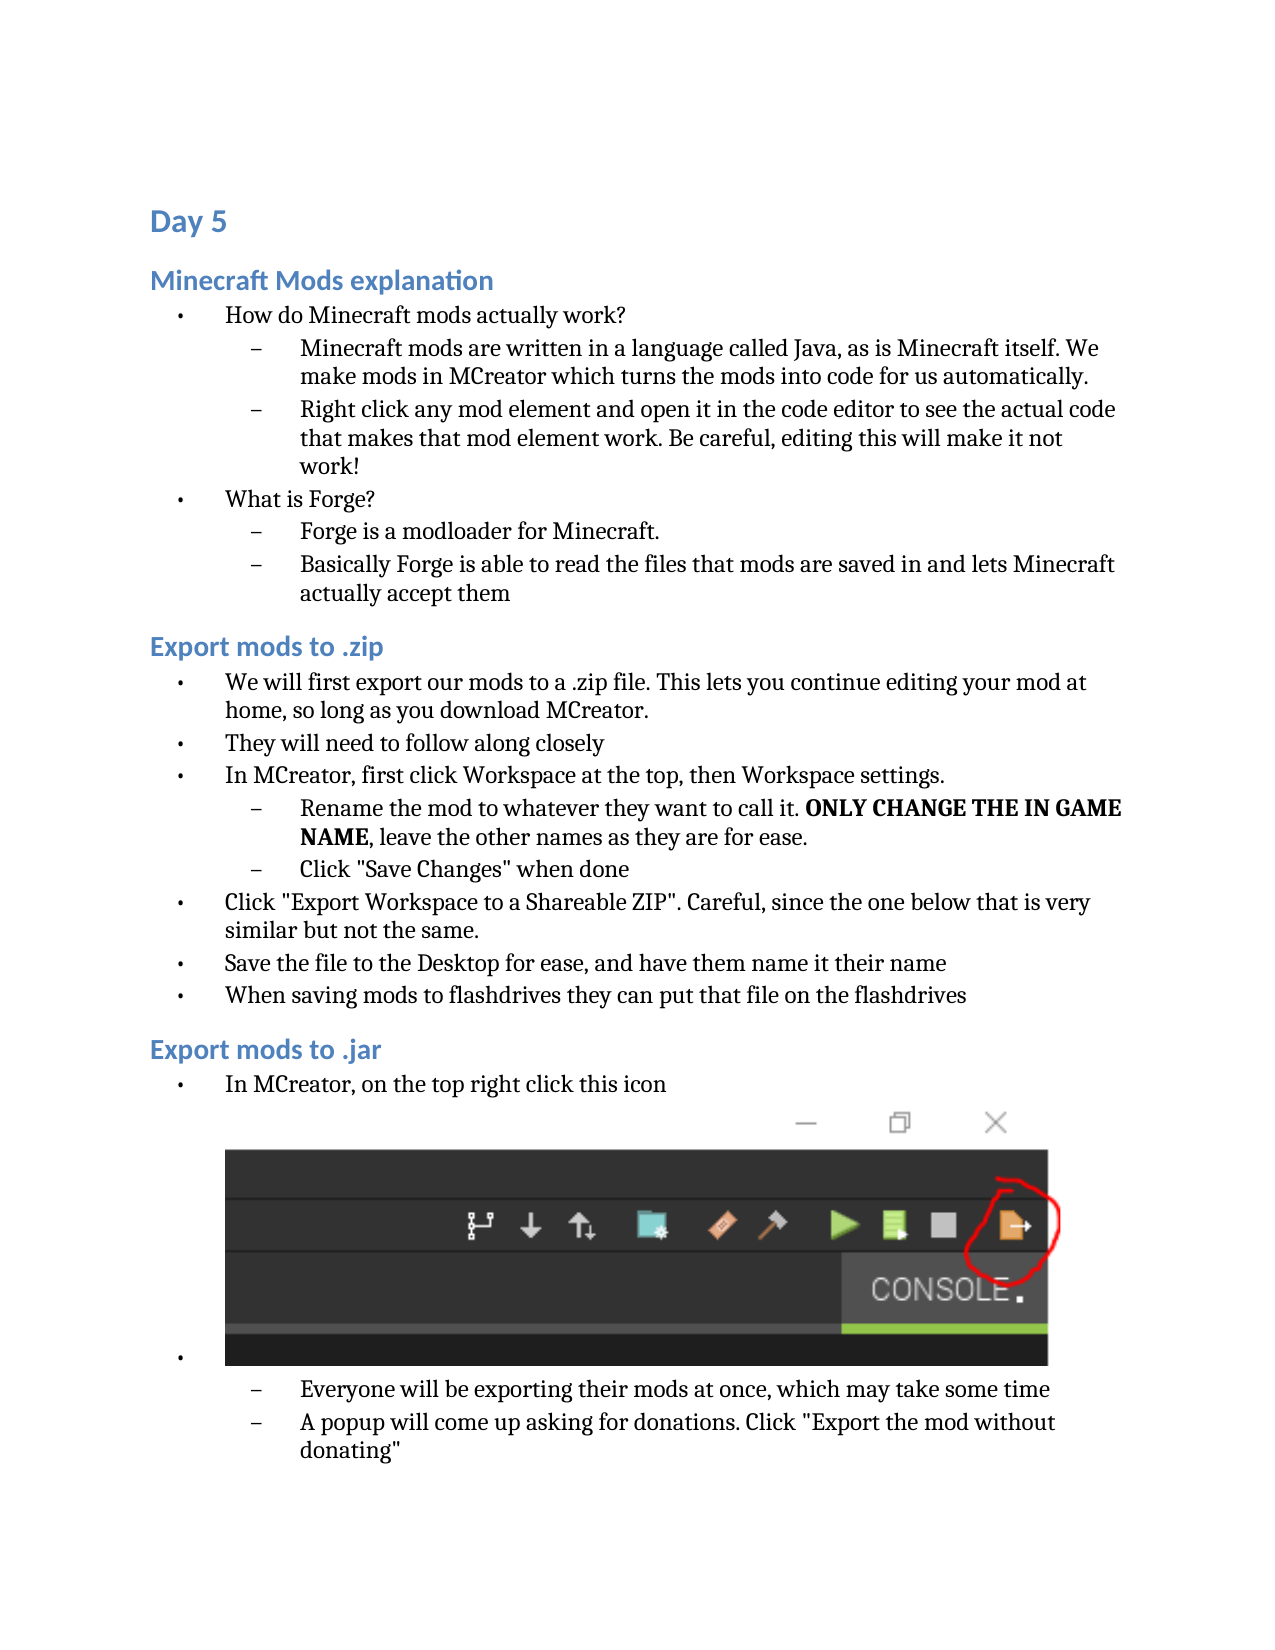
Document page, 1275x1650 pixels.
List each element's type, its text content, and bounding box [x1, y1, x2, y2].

subtitle Minecraft Mods explanation [150, 262, 1125, 297]
list Right click any mod element and open it in the code editor to see the actual code that makes that mod element work. Be careful, editing this will make it not work! [250, 395, 1125, 481]
subtitle Day 5 [150, 200, 1125, 241]
list Save the file to the Desktop for ease, and have them name it their name [175, 949, 1125, 977]
list Minecraft mods are written in a language called Java, as is Minecraft itself. We make mods in MCreator which turns the mods into code for us automatically. [250, 333, 1125, 391]
list We will first export our mods to a .zip file. This lets you continue editing your mod at home, so long as you download MCreator. [175, 667, 1125, 725]
picture [225, 1102, 1061, 1366]
list In MCreator, first click Workspace at the top, then Workspace settings. [175, 761, 1125, 790]
list When saving mods to flashdrives they can put that file on the flashdrives [175, 981, 1125, 1010]
subtitle Export mods to .jar [150, 1031, 1125, 1066]
list Basically Forge is able to read the files that mods are saved in and lets Minecraft actually accept them [250, 550, 1125, 607]
list A popup will come up asking for donations. Click "Export the mod without donating" [250, 1408, 1125, 1465]
list What is Forge? [175, 485, 1125, 513]
list In MCreator, on the top right click this icon [175, 1070, 1125, 1099]
list Everyone will be exporting their mods at once, which may take some time [250, 1375, 1125, 1404]
list Forge is a modloader for Minecraft. [250, 517, 1125, 546]
subtitle Export mods to .zip [150, 628, 1125, 664]
list How do Minecraft mods actually work? [175, 301, 1125, 330]
list They will need to follow along closely [175, 729, 1125, 757]
list Click "Save Changes" when done [250, 855, 1125, 884]
list Click "Export Workspace to a Shareable ZIP". Careful, since the one below that is very similar but not the same. [175, 887, 1125, 945]
list Rename the mod to whatever they want to call it. ONLY CHANGE THE IN GAME NAME, leave the other names as they are for ease. [250, 794, 1125, 851]
